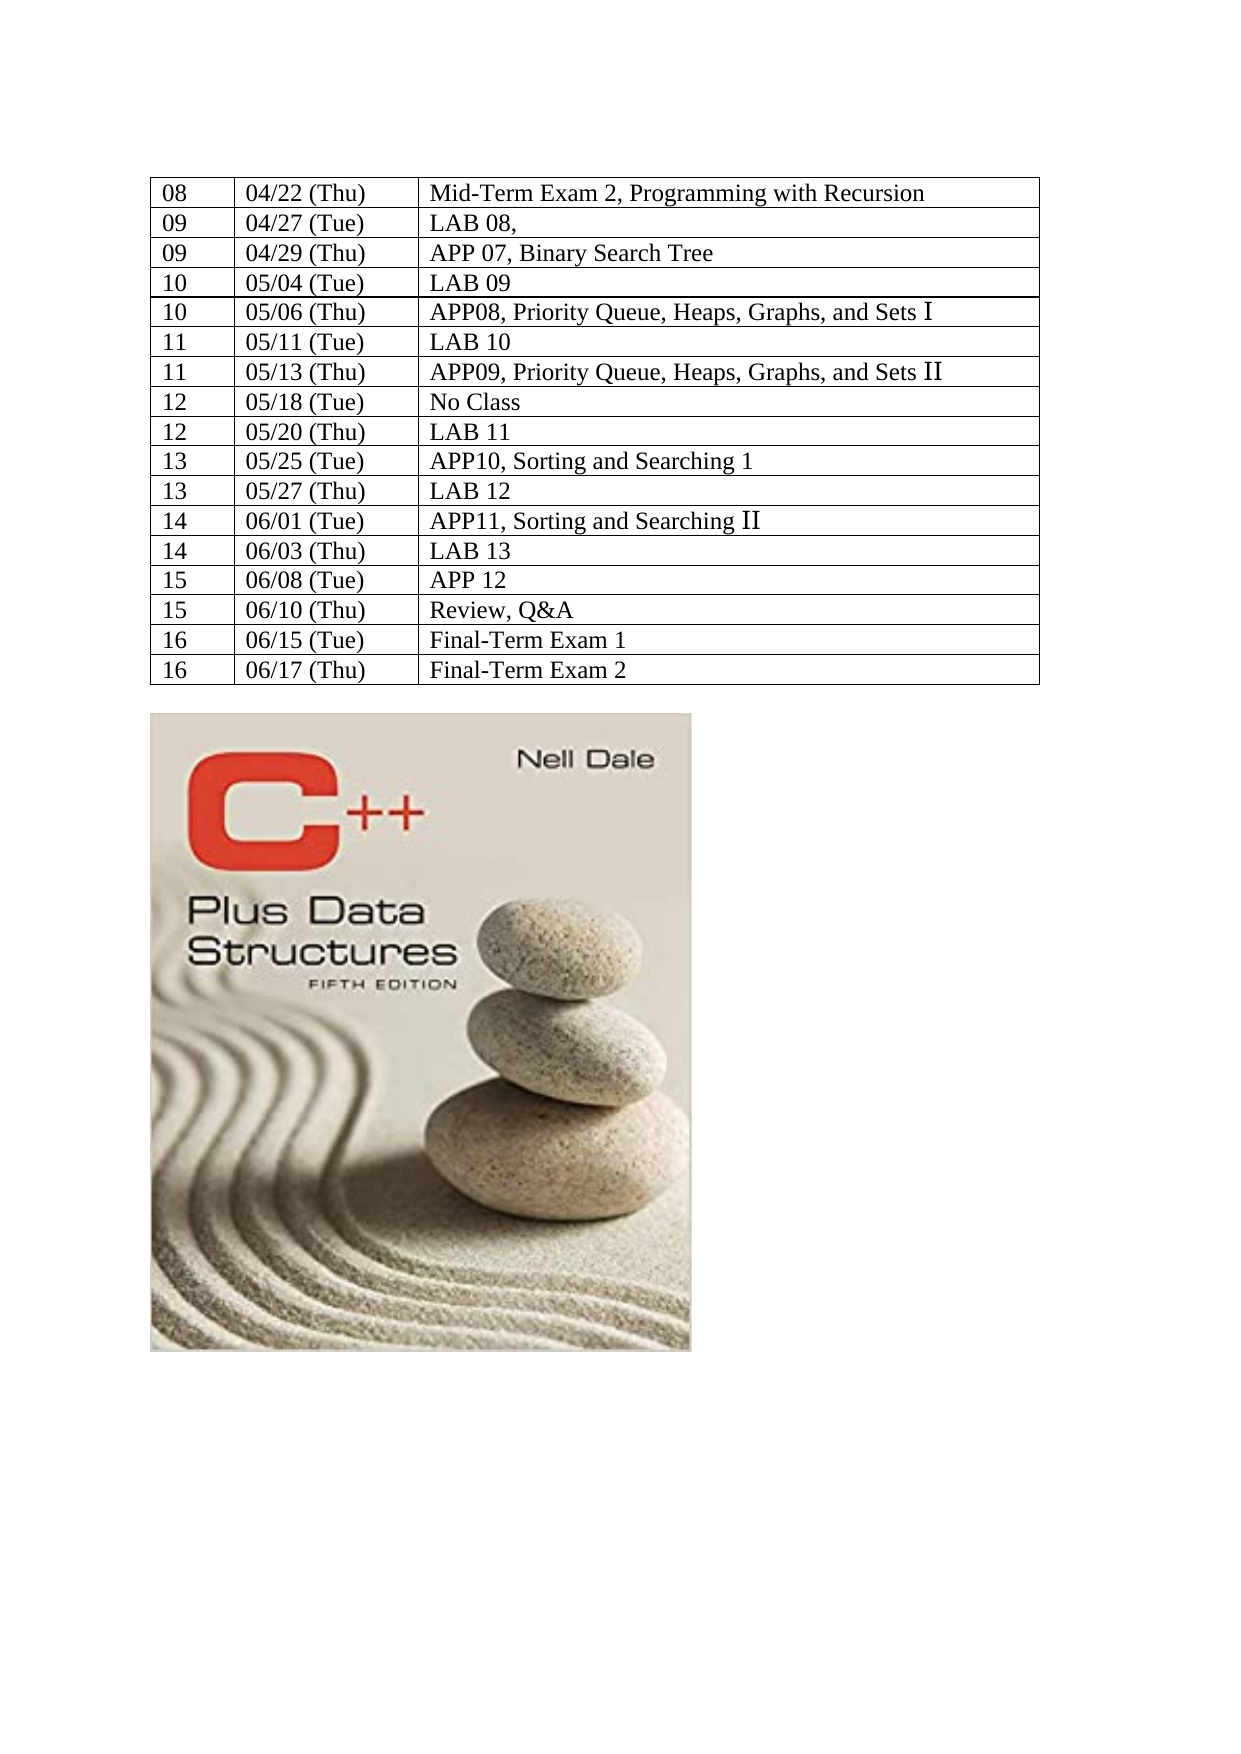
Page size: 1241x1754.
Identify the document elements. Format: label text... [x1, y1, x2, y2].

table_cell LAB 09 [419, 268, 1039, 296]
table_cell LAB 08, [419, 208, 1039, 237]
table_cell 06/01 (Tue) [235, 506, 418, 535]
table_cell 09 [151, 208, 234, 237]
table_cell 04/27 (Tue) [235, 208, 418, 237]
table_cell 06/03 (Thu) [235, 536, 418, 564]
table_cell APP 12 [419, 566, 1039, 594]
table_cell 14 [151, 536, 234, 564]
table_cell 04/22 (Thu) [235, 178, 418, 207]
table_cell 08 [151, 178, 234, 207]
table_cell 09 [151, 238, 234, 267]
table_cell 05/11 (Tue) [235, 327, 418, 356]
table_cell 06/17 (Thu) [235, 655, 418, 684]
table_cell 05/06 (Thu) [235, 298, 418, 326]
table_cell 13 [151, 446, 234, 475]
table_cell 04/29 (Thu) [235, 238, 418, 267]
table_cell 05/13 (Thu) [235, 357, 418, 386]
table_cell 10 [151, 268, 234, 296]
table_cell LAB 13 [419, 536, 1039, 564]
table_cell 13 [151, 476, 234, 505]
table_cell 11 [151, 327, 234, 356]
table_cell 05/27 (Thu) [235, 476, 418, 505]
table_cell APP 07, Binary Search Tree [419, 238, 1039, 267]
table_cell LAB 11 [419, 417, 1039, 445]
table_cell APP10, Sorting and Searching 1 [419, 446, 1039, 475]
table_cell 05/25 (Tue) [235, 446, 418, 475]
picture [150, 713, 692, 1352]
table_cell 12 [151, 417, 234, 445]
table_cell 06/10 (Thu) [235, 595, 418, 624]
table_cell Mid-Term Exam 2, Programming with Recursion [419, 178, 1039, 207]
table_cell Final-Term Exam 1 [419, 625, 1039, 654]
table_cell LAB 10 [419, 327, 1039, 356]
table_cell 15 [151, 566, 234, 594]
table_cell APP08, Priority Queue, Heaps, Graphs, and Sets Ⅰ [419, 298, 1039, 326]
table_cell 12 [151, 387, 234, 416]
table_cell Review, Q&A [419, 595, 1039, 624]
table_cell No Class [419, 387, 1039, 416]
table_cell 14 [151, 506, 234, 535]
table_cell 16 [151, 625, 234, 654]
table_cell 10 [151, 298, 234, 326]
table_cell 05/18 (Tue) [235, 387, 418, 416]
table_cell APP09, Priority Queue, Heaps, Graphs, and Sets ⅠⅠ [419, 357, 1039, 386]
table_cell 16 [151, 655, 234, 684]
table_cell 05/04 (Tue) [235, 268, 418, 296]
table_cell 15 [151, 595, 234, 624]
table_cell 05/20 (Thu) [235, 417, 418, 445]
table_cell LAB 12 [419, 476, 1039, 505]
table_cell 11 [151, 357, 234, 386]
table_cell APP11, Sorting and Searching ⅠⅠ [419, 506, 1039, 535]
table_cell 06/08 (Tue) [235, 566, 418, 594]
table_cell Final-Term Exam 2 [419, 655, 1039, 684]
table_cell 06/15 (Tue) [235, 625, 418, 654]
